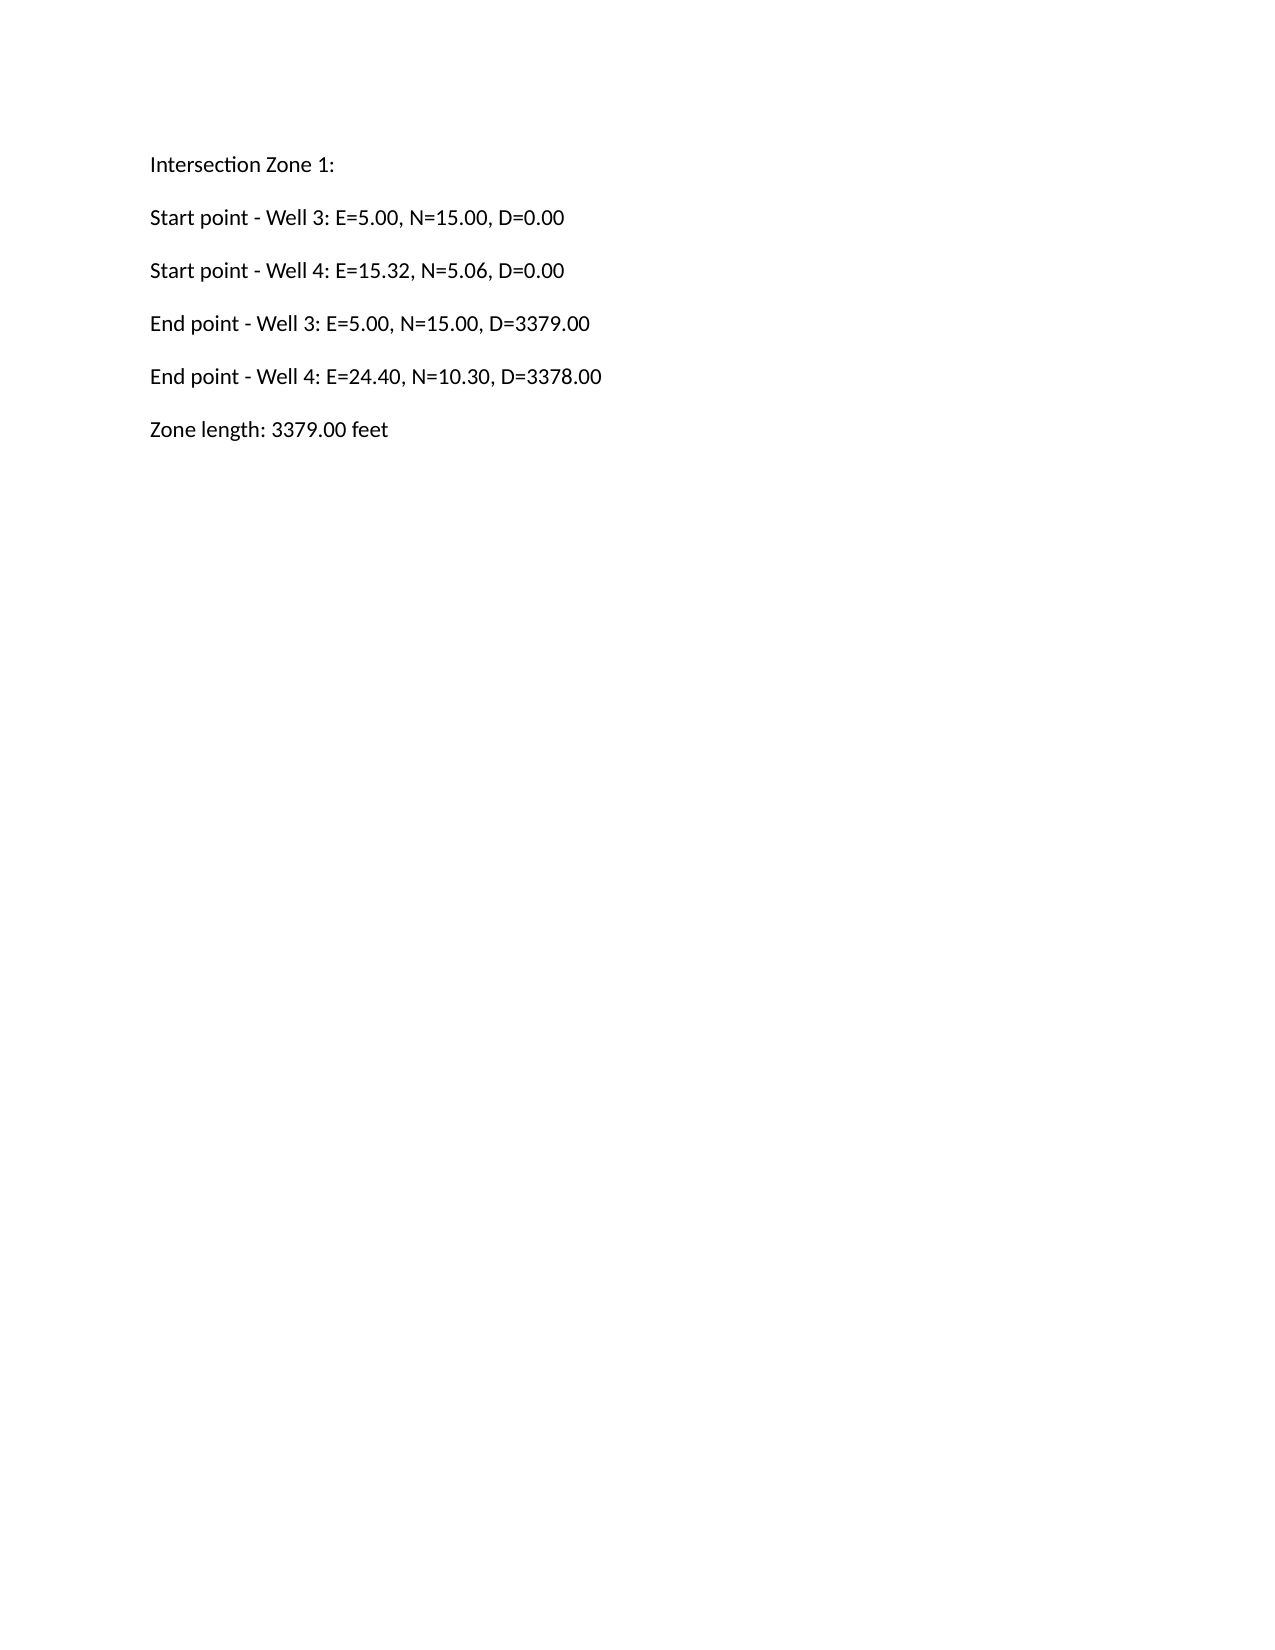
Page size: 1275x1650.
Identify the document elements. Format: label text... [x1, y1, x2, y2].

text End point - Well 3: E=5.00, N=15.00, D=3379.00 [150, 309, 1125, 337]
text Intersection Zone 1: [150, 150, 1125, 178]
text Start point - Well 4: E=15.32, N=5.06, D=0.00 [150, 256, 1125, 284]
text Start point - Well 3: E=5.00, N=15.00, D=0.00 [150, 203, 1125, 231]
text Zone length: 3379.00 feet [150, 415, 1125, 443]
text End point - Well 4: E=24.40, N=10.30, D=3378.00 [150, 362, 1125, 390]
